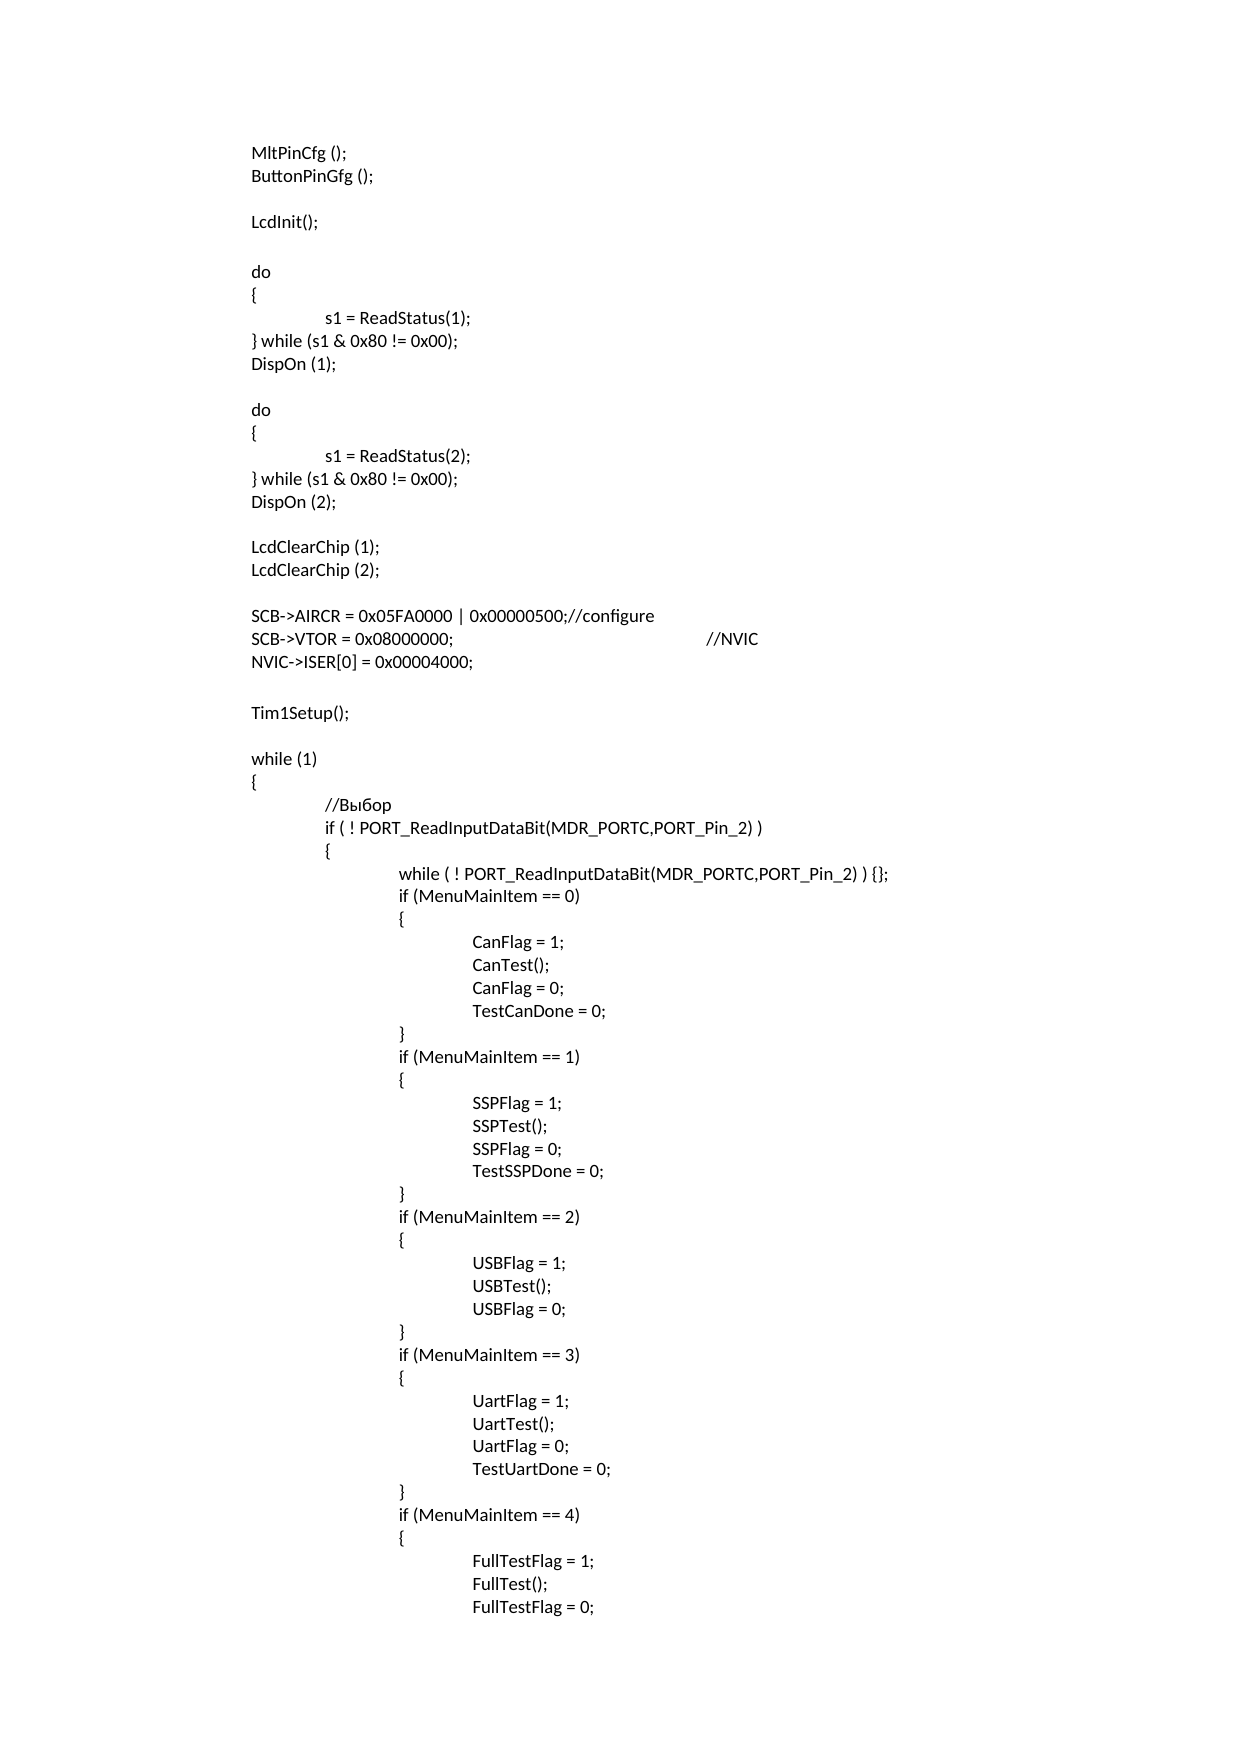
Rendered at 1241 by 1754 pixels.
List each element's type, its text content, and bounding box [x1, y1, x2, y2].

text SCB->VTOR = 0x08000000; //NVIC [177, 627, 1152, 650]
text Tim1Setup(); [177, 701, 1152, 724]
text do [177, 398, 1152, 421]
text } [177, 1320, 1152, 1343]
text LcdClearChip (1); [177, 536, 1152, 559]
text TestUartDone = 0; [177, 1457, 1152, 1480]
text { [177, 284, 1152, 307]
text UartFlag = 1; [177, 1389, 1152, 1412]
text } [177, 1182, 1152, 1205]
text { [177, 770, 1152, 793]
text SSPFlag = 0; [177, 1137, 1152, 1159]
text TestCanDone = 0; [177, 999, 1152, 1022]
text { [177, 907, 1152, 930]
text } while (s1 & 0x80 != 0x00); [177, 467, 1152, 490]
text SSPTest(); [177, 1114, 1152, 1137]
text while ( ! PORT_ReadInputDataBit(MDR_PORTC,PORT_Pin_2) ) {}; [177, 862, 1152, 884]
text TestSSPDone = 0; [177, 1159, 1152, 1182]
text NVIC->ISER[0] = 0x00004000; [177, 650, 1152, 673]
text } [177, 1480, 1152, 1503]
text do [177, 261, 1152, 284]
text UartFlag = 0; [177, 1434, 1152, 1457]
text s1 = ReadStatus(2); [177, 444, 1152, 467]
text if (MenuMainItem == 1) [177, 1045, 1152, 1068]
text UartTest(); [177, 1412, 1152, 1434]
text SSPFlag = 1; [177, 1091, 1152, 1114]
text FullTestFlag = 1; [177, 1549, 1152, 1572]
text if (MenuMainItem == 4) [177, 1503, 1152, 1526]
text } while (s1 & 0x80 != 0x00); [177, 329, 1152, 352]
text //Выбор [177, 793, 1152, 816]
text { [177, 421, 1152, 444]
text } [177, 1022, 1152, 1045]
text if (MenuMainItem == 2) [177, 1205, 1152, 1228]
text DispOn (2); [177, 490, 1152, 513]
text CanTest(); [177, 953, 1152, 976]
text if (MenuMainItem == 0) [177, 884, 1152, 907]
text SCB->AIRCR = 0x05FA0000 | 0x00000500;//configure [177, 604, 1152, 627]
text USBFlag = 1; [177, 1251, 1152, 1274]
text USBFlag = 0; [177, 1297, 1152, 1320]
text FullTestFlag = 0; [177, 1595, 1152, 1618]
text if (MenuMainItem == 3) [177, 1343, 1152, 1366]
text LcdClearChip (2); [177, 559, 1152, 582]
text { [177, 1526, 1152, 1549]
text { [177, 1068, 1152, 1091]
text LcdInit(); [177, 210, 1152, 233]
text if ( ! PORT_ReadInputDataBit(MDR_PORTC,PORT_Pin_2) ) [177, 816, 1152, 839]
text { [177, 1228, 1152, 1251]
text { [177, 1366, 1152, 1389]
text MltPinCfg (); [177, 141, 1152, 164]
text ButtonPinGfg (); [177, 164, 1152, 187]
text CanFlag = 1; [177, 930, 1152, 953]
text { [177, 839, 1152, 862]
text CanFlag = 0; [177, 976, 1152, 999]
text while (1) [177, 747, 1152, 770]
text USBTest(); [177, 1274, 1152, 1297]
text FullTest(); [177, 1572, 1152, 1595]
text s1 = ReadStatus(1); [177, 307, 1152, 329]
text DispOn (1); [177, 352, 1152, 375]
